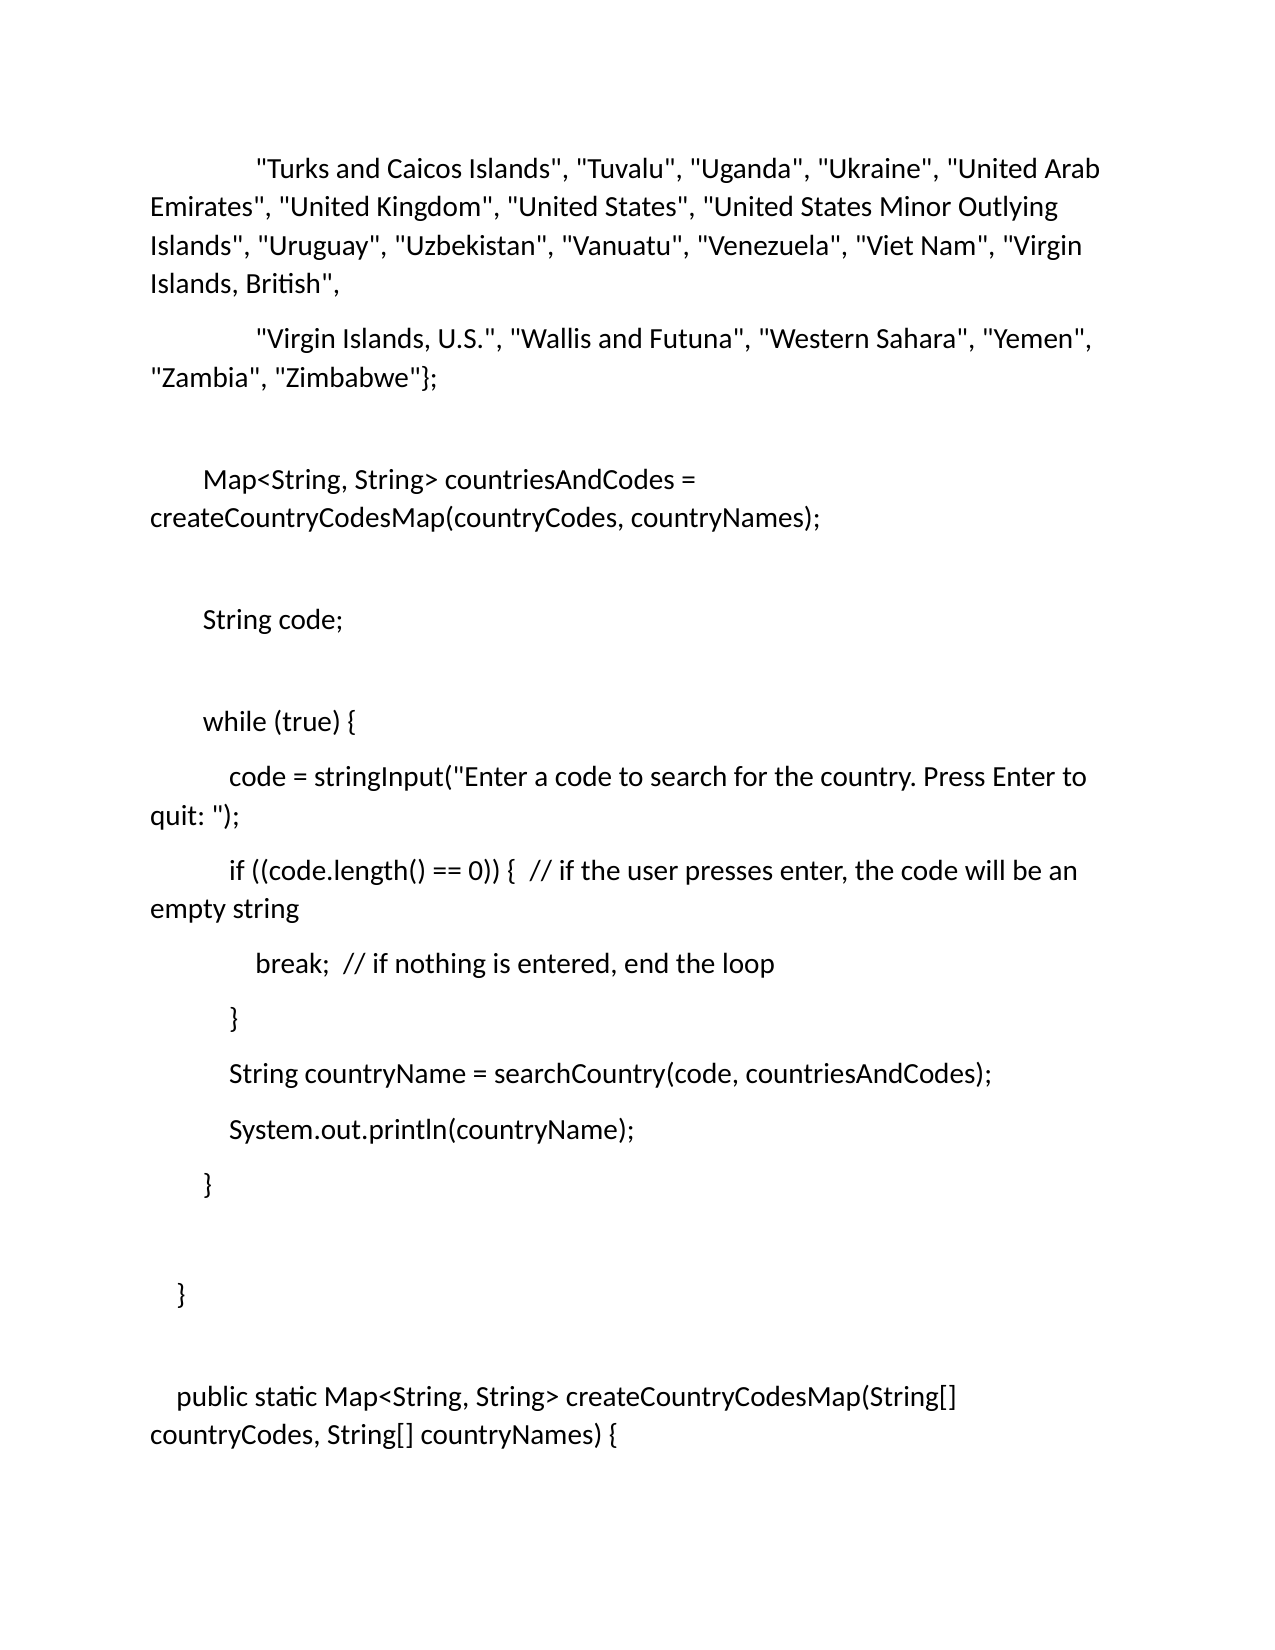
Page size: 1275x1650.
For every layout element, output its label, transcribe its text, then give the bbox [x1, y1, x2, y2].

text "Virgin Islands, U.S.", "Wallis and Futuna", "Western Sahara", "Yemen", "Zambia", "Zimbabwe"}; [150, 320, 1125, 394]
text break; // if nothing is entered, end the loop [150, 945, 1125, 981]
text System.out.println(countryName); [150, 1111, 1125, 1146]
text code = stringInput("Enter a code to search for the country. Press Enter to quit: "); [150, 758, 1125, 832]
text "Turks and Caicos Islands", "Tuvalu", "Uganda", "Ukraine", "United Arab Emirates", "United Kingdom", "United States", "United States Minor Outlying Islands", "Uruguay", "Uzbekistan", "Vanuatu", "Venezuela", "Viet Nam", "Virgin Islands, British", [150, 150, 1125, 301]
text String code; [150, 601, 1125, 637]
text } [150, 1166, 1125, 1201]
text while (true) { [150, 703, 1125, 739]
text public static Map<String, String> createCountryCodesMap(String[] countryCodes, String[] countryNames) { [150, 1378, 1125, 1452]
text String countryName = searchCountry(code, countriesAndCodes); [150, 1056, 1125, 1091]
text } [150, 1276, 1125, 1312]
text Map<String, String> countriesAndCodes = createCountryCodesMap(countryCodes, countryNames); [150, 461, 1125, 535]
text } [150, 1001, 1125, 1036]
text if ((code.length() == 0)) { // if the user presses enter, the code will be an empty string [150, 852, 1125, 926]
